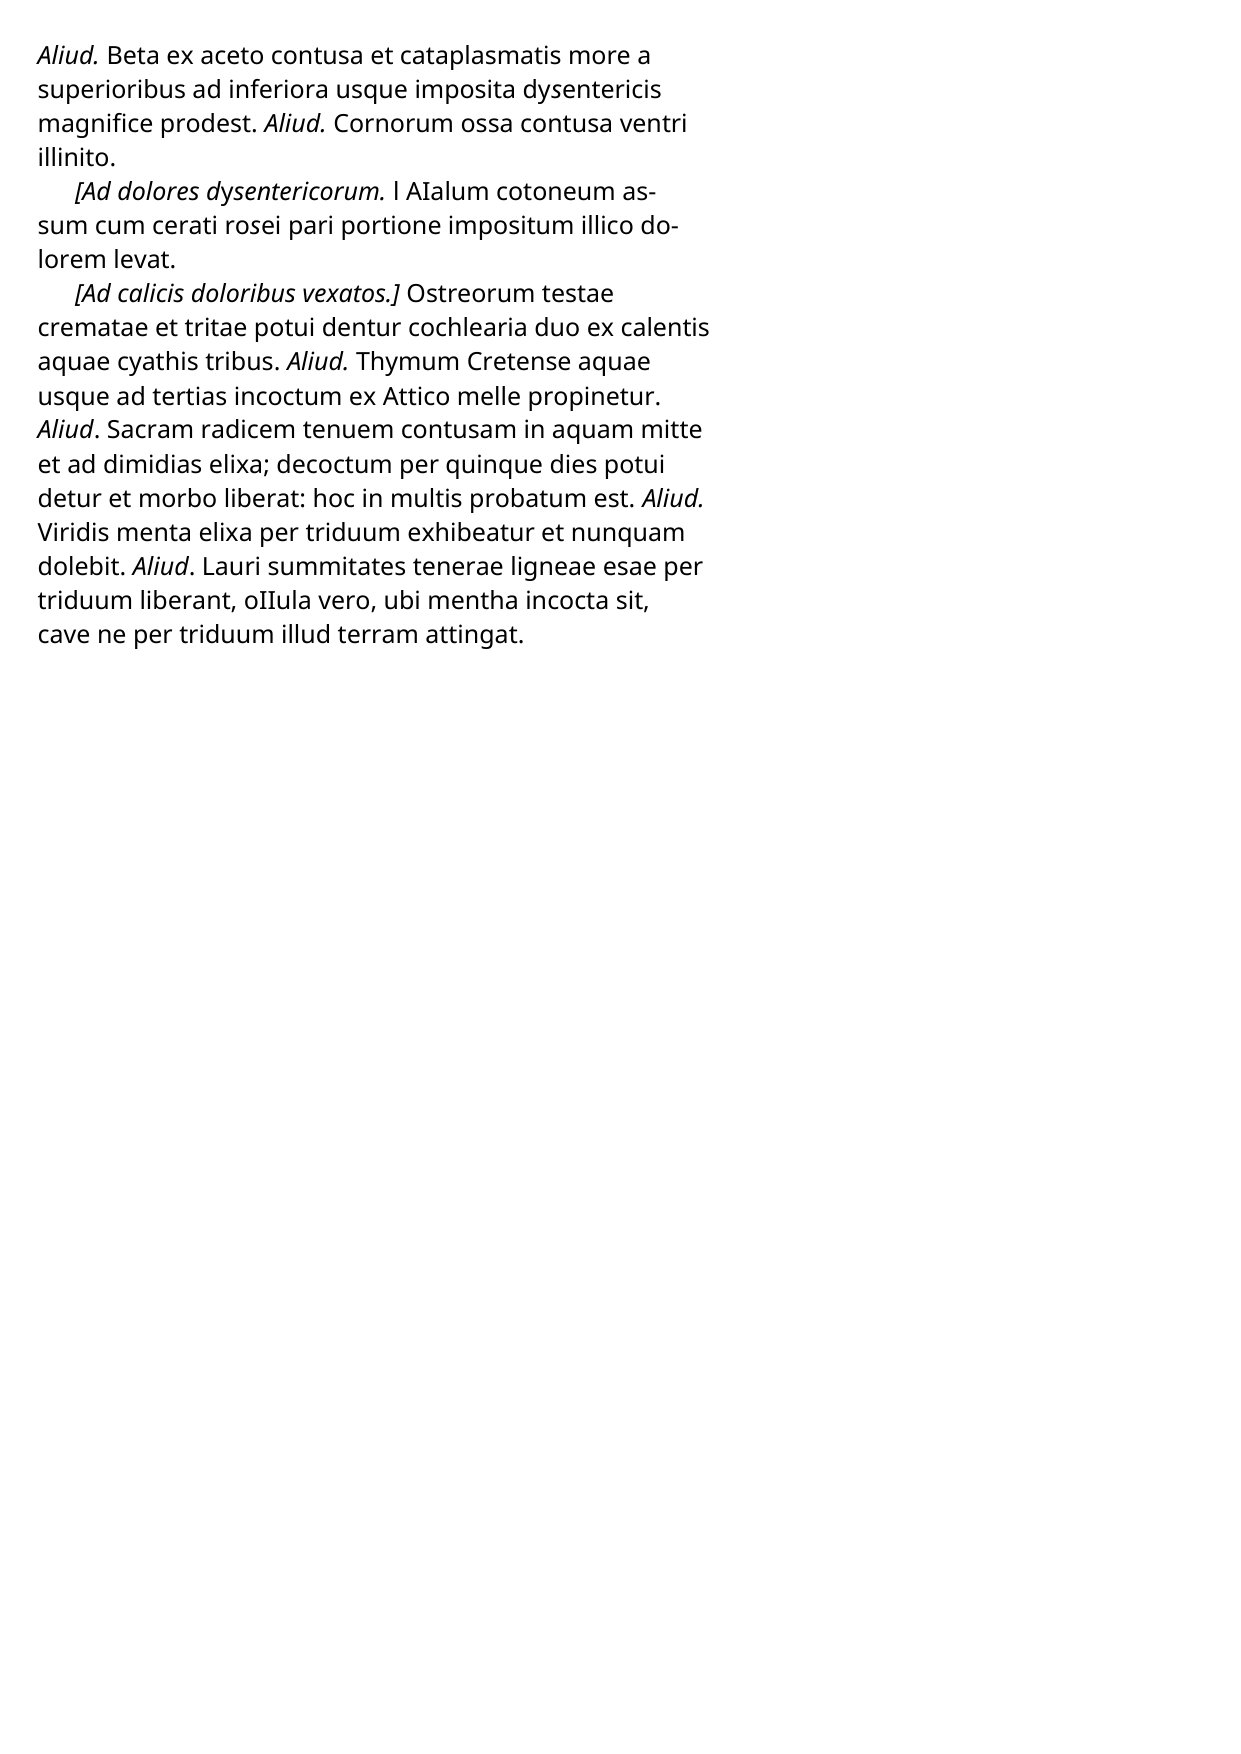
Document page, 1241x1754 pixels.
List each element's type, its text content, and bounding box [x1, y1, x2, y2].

text [Ad calicis doloribus vexatos.] Ostreorum testae crematae et tritae potui dentur cochlearia duo ex calentis aquae cyathis tribus. Aliud. Thymum Cretense aquae usque ad tertias incoctum ex Attico melle propinetur. Aliud. Sacram radicem tenuem contusam in aquam mitte et ad dimidias elixa; decoctum per quinque dies potui detur et morbo liberat: hoc in multis probatum est. Aliud. Viridis menta elixa per triduum exhibeatur et nunquam dolebit. Aliud. Lauri summitates tenerae ligneae esae per triduum liberant, oIIula vero, ubi mentha incocta sit, cave ne per triduum illud terram attingat. [37, 276, 1203, 651]
text [Ad dolores dysentericorum. l AIalum cotoneum as- sum cum cerati rosei pari portione impositum illico do- lorem levat. [37, 174, 1203, 276]
text Aliud. Beta ex aceto contusa et cataplasmatis more a superioribus ad inferiora usque imposita dysentericis magnifice prodest. Aliud. Cornorum ossa contusa ventri illinito. [37, 37, 1203, 174]
